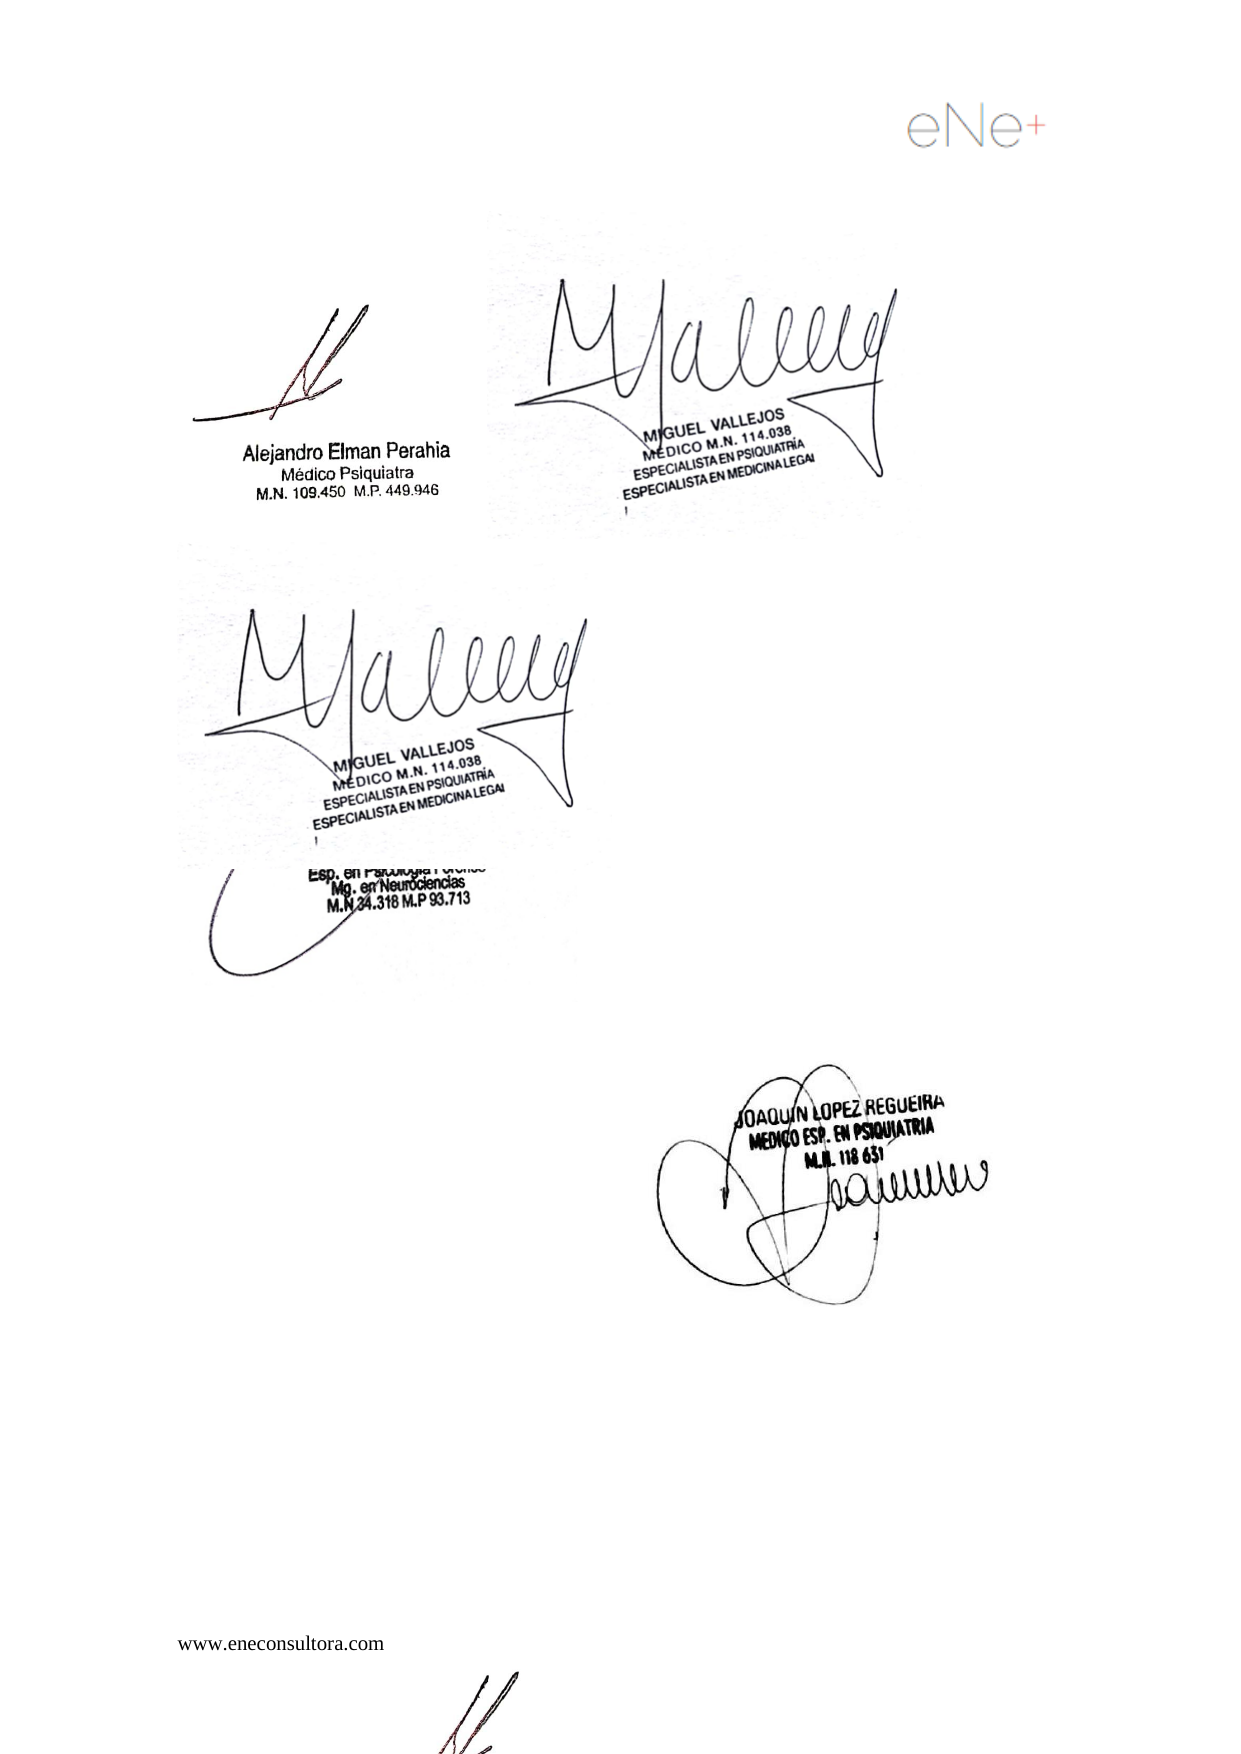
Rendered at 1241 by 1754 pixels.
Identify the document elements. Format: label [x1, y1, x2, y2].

picture [177, 211, 923, 539]
picture [886, 75, 1064, 188]
picture [626, 1032, 1063, 1354]
picture [177, 542, 613, 1002]
picture [327, 1614, 638, 1754]
